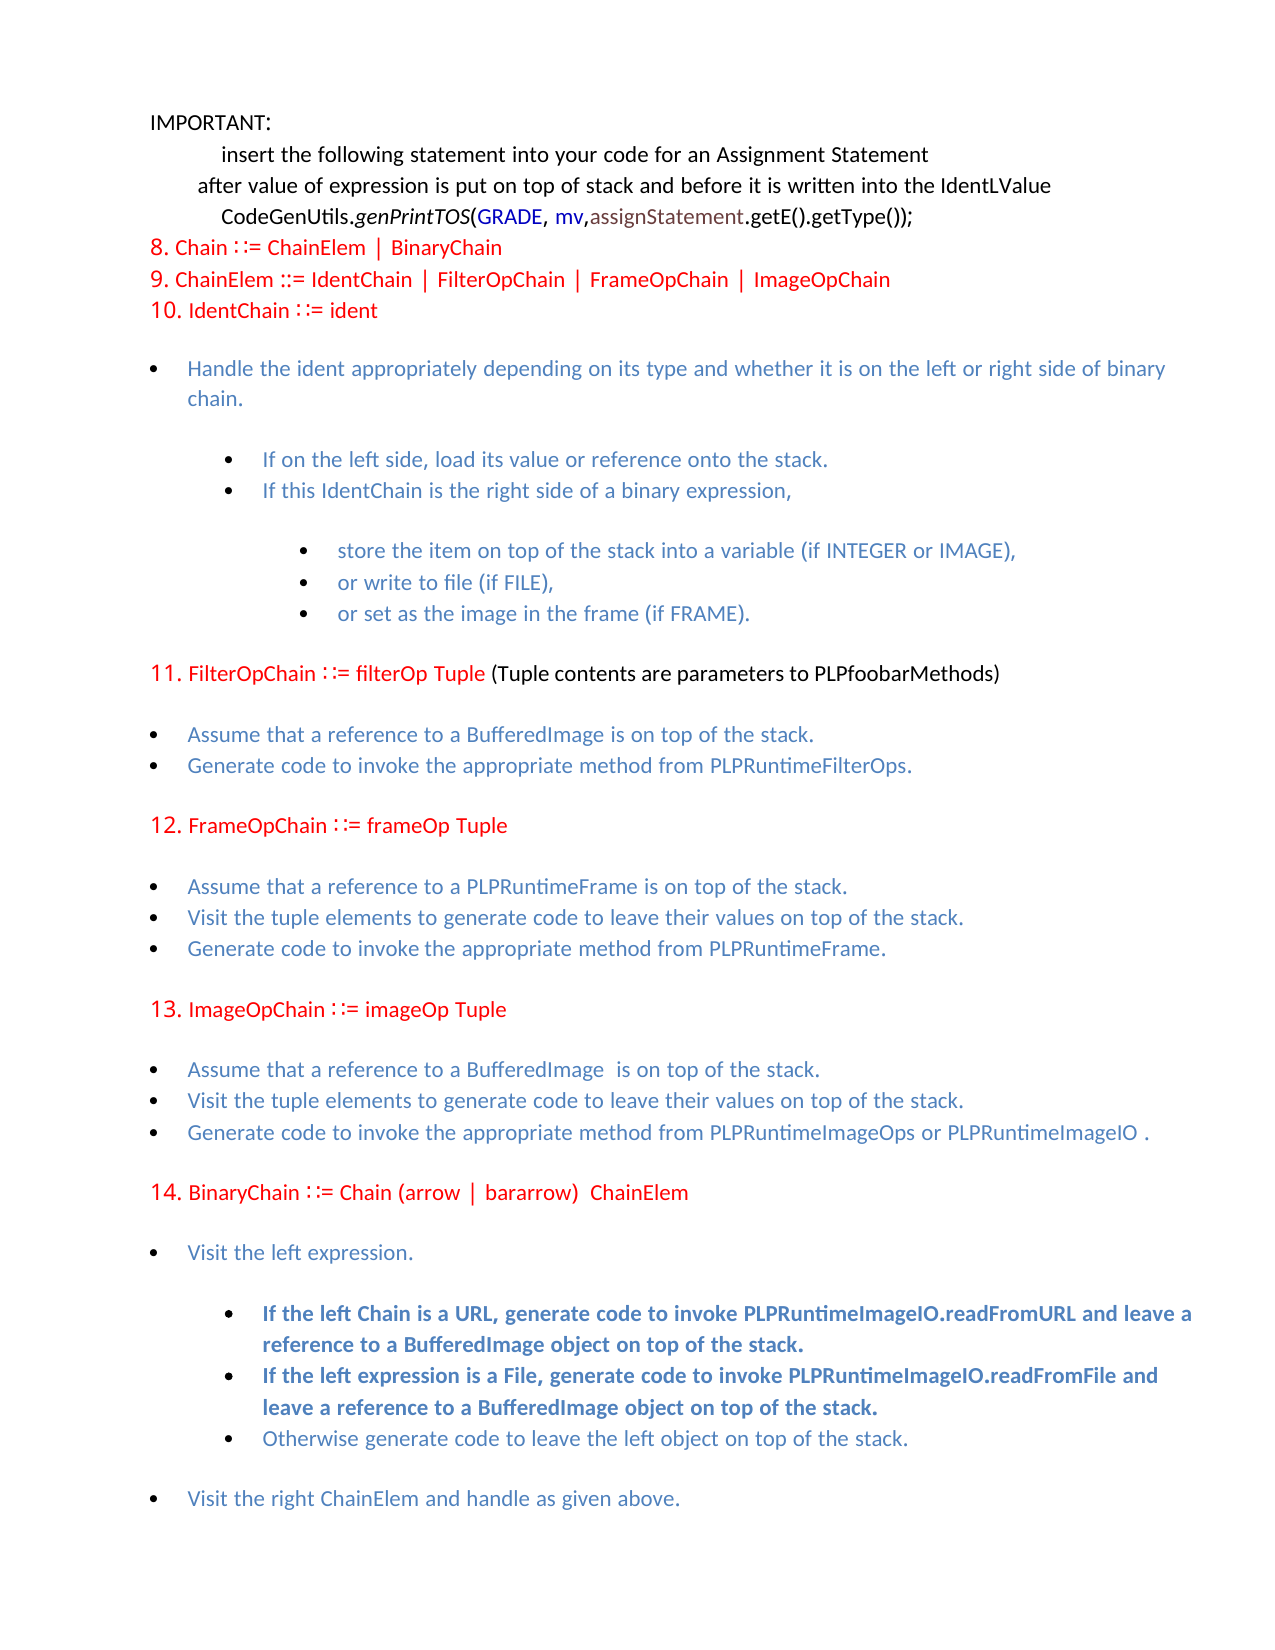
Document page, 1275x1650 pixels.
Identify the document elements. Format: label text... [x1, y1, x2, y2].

list If on the left side, load its value or reference onto the stack. [225, 443, 1200, 474]
text after value of expression is put on top of stack and before it is written into the IdentLValue [150, 169, 1200, 200]
text 11. FilterOpChain ∷= filterOp Tuple (Tuple contents are parameters to PLPfoobarMethods) [150, 657, 1200, 688]
text 8. Chain ∷= ChainElem | BinaryChain [150, 231, 1200, 262]
list Generate code to invoke the appropriate method from PLPRuntimeImageOps or PLPRuntimeImageIO . [150, 1116, 1200, 1147]
text IMPORTANT: [150, 106, 1200, 137]
list Assume that a reference to a BufferedImage is on top of the stack. [150, 718, 1200, 749]
list or set as the image in the frame (if FRAME). [300, 597, 1200, 628]
list Handle the ident appropriately depending on its type and whether it is on the left or right side of binary chain. [150, 354, 1200, 413]
text 13. ImageOpChain ∷= imageOp Tuple [150, 993, 1200, 1024]
list If the left Chain is a URL, generate code to invoke PLPRuntimeImageIO.readFromURL and leave a reference to a BufferedImage object on top of the stack. [225, 1297, 1200, 1359]
list or write to file (if FILE), [300, 566, 1200, 597]
text insert the following statement into your code for an Assignment Statement [150, 137, 1200, 169]
list store the item on top of the stack into a variable (if INTEGER or IMAGE), [300, 534, 1200, 566]
list Visit the left expression. [150, 1236, 1200, 1268]
list If the left expression is a File, generate code to invoke PLPRuntimeImageIO.readFromFile and leave a reference to a BufferedImage object on top of the stack. [225, 1359, 1200, 1422]
list Generate code to invoke the appropriate method from PLPRuntimeFilterOps. [150, 749, 1200, 780]
list Visit the tuple elements to generate code to leave their values on top of the stack. [150, 901, 1200, 932]
list If this IdentChain is the right side of a binary expression, [225, 474, 1200, 505]
list Assume that a reference to a PLPRuntimeFrame is on top of the stack. [150, 870, 1200, 901]
list Otherwise generate code to leave the left object on top of the stack. [225, 1422, 1200, 1453]
text 10. IdentChain ∷= ident [150, 294, 1200, 325]
text 14. BinaryChain ∷= Chain (arrow | bararrow) ChainElem [150, 1176, 1200, 1207]
list Generate code to invoke the appropriate method from PLPRuntimeFrame. [150, 932, 1200, 963]
text 12. FrameOpChain ∷= frameOp Tuple [150, 809, 1200, 841]
list Visit the tuple elements to generate code to leave their values on top of the stack. [150, 1084, 1200, 1116]
list Visit the right ChainElem and handle as given above. [150, 1482, 1200, 1513]
text 9. ChainElem ::= IdentChain | FilterOpChain | FrameOpChain | ImageOpChain [150, 262, 1200, 294]
text CodeGenUtils.genPrintTOS(GRADE, mv,assignStatement.getE().getType()); [150, 200, 1200, 231]
list Assume that a reference to a BufferedImage is on top of the stack. [150, 1053, 1200, 1084]
